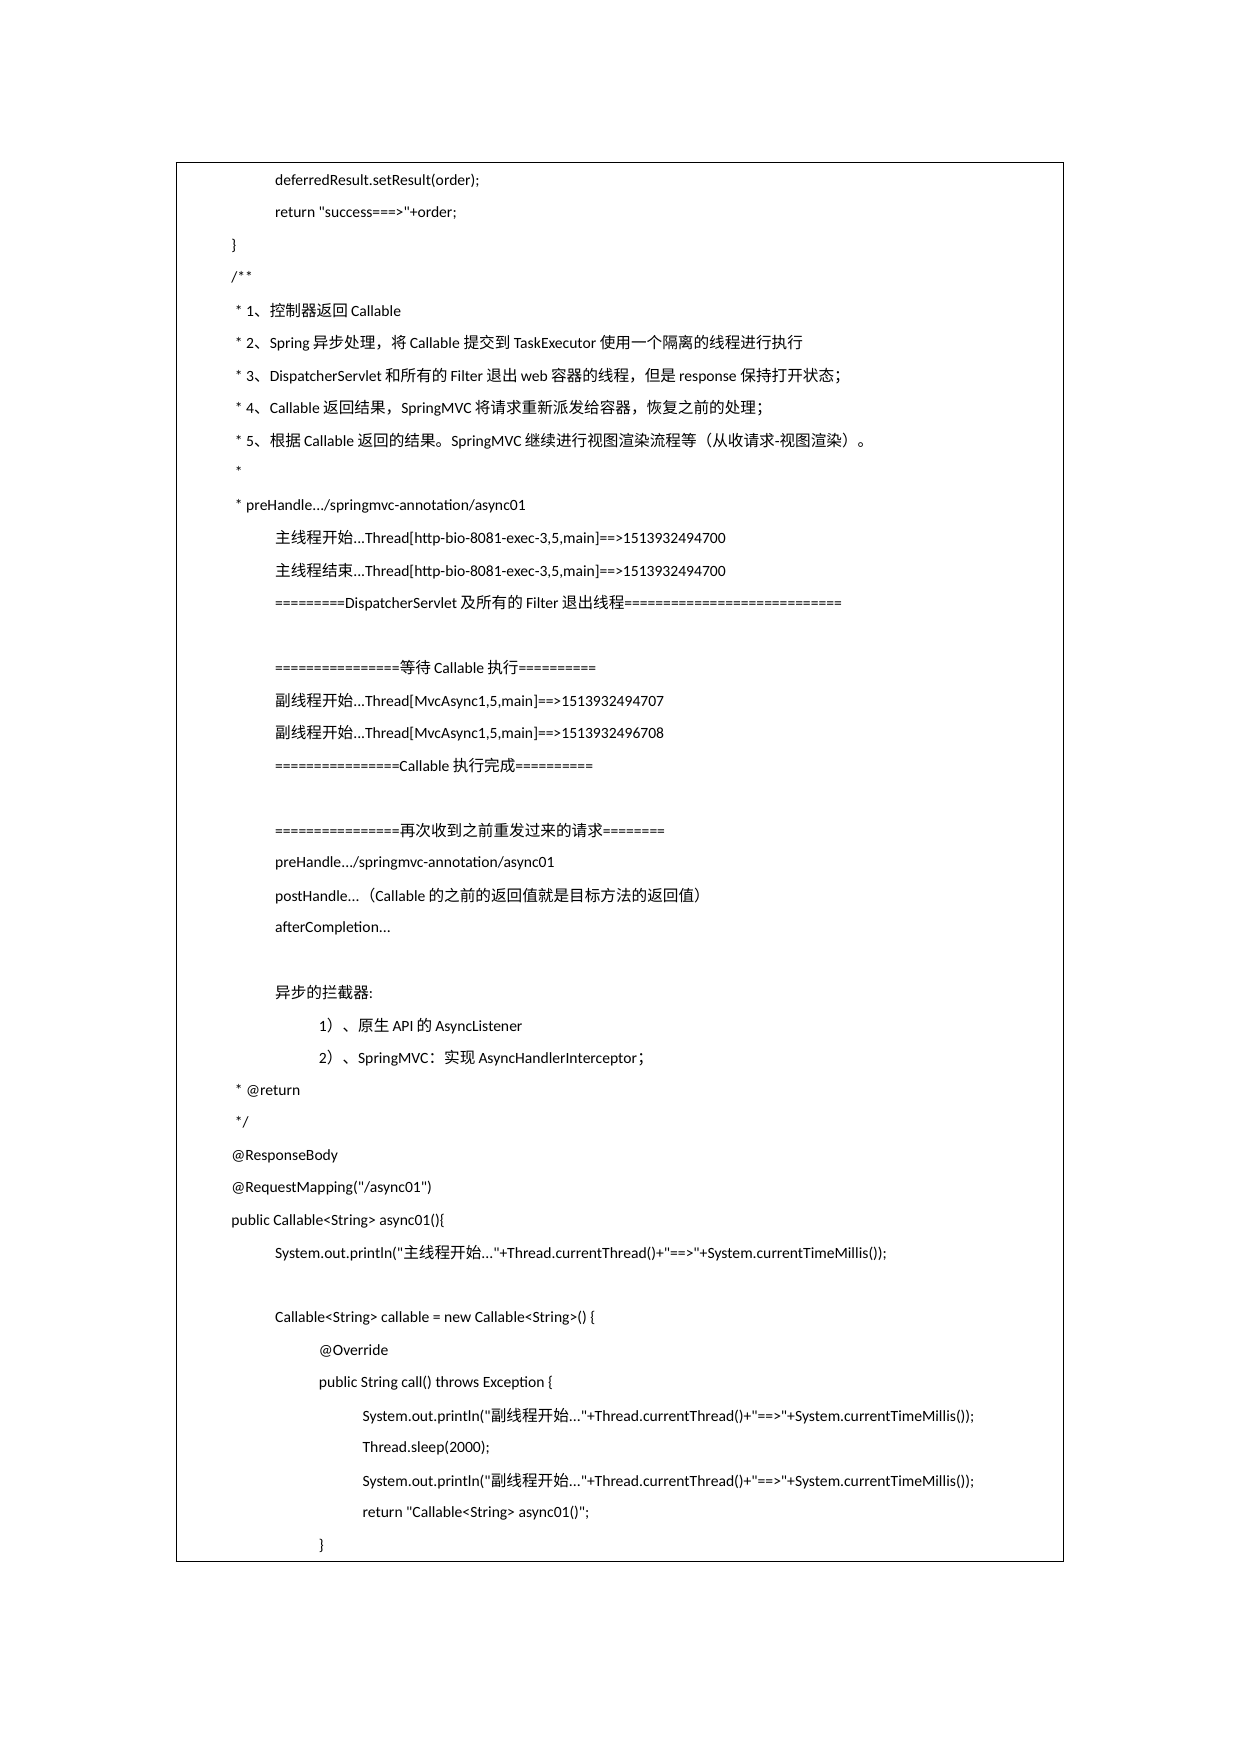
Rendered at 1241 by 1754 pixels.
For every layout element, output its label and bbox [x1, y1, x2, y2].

table_header [177, 163, 1063, 1561]
